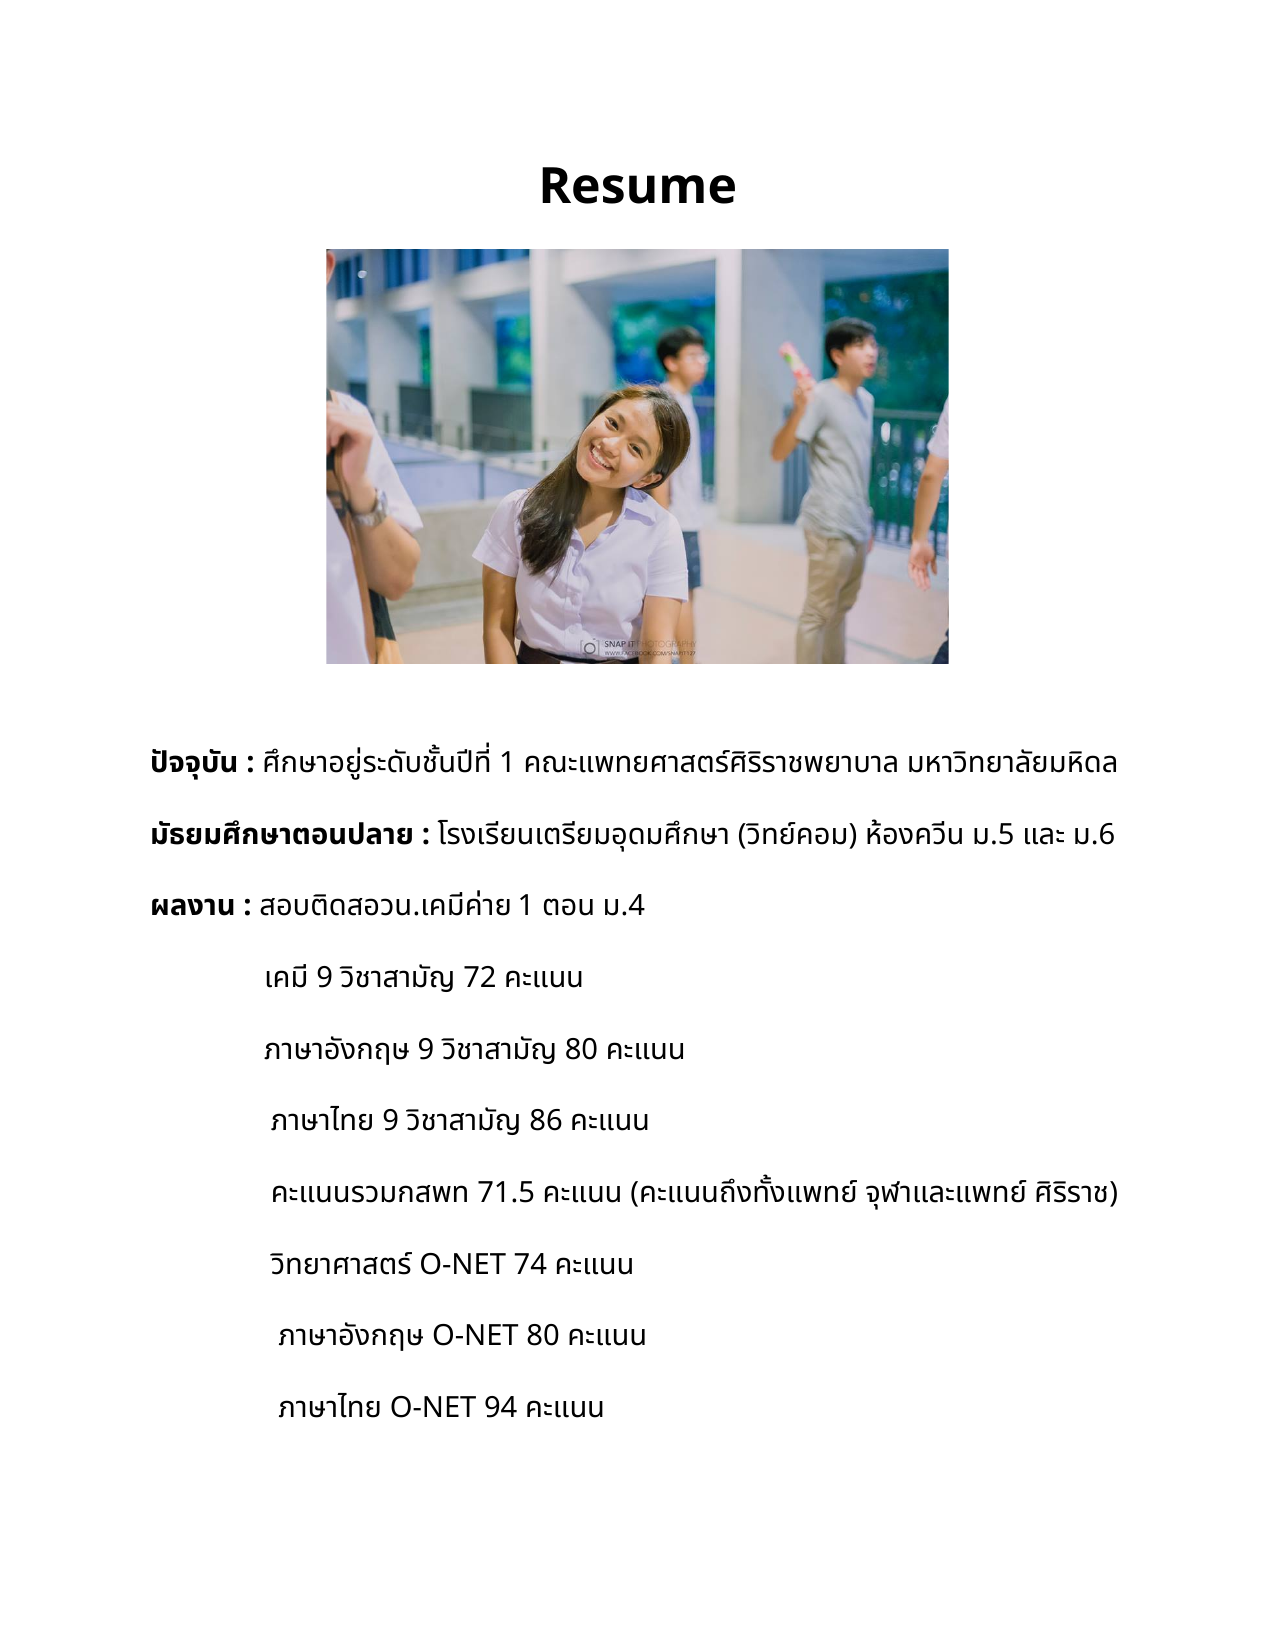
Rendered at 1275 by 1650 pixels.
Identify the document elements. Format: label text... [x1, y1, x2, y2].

text เคมี 9 วิชาสามัญ 72 คะแนน [150, 956, 1125, 1001]
text คะแนนรวมกสพท 71.5 คะแนน (คะแนนถึงทั้งแพทย์ จุฬาและแพทย์ ศิริราช) [225, 1171, 1125, 1216]
text Resume [150, 150, 1125, 218]
text มัธยมศึกษาตอนปลาย : โรงเรียนเตรียมอุดมศึกษา (วิทย์คอม) ห้องควีน ม.5 และ ม.6 [150, 813, 1125, 857]
picture [326, 249, 949, 664]
text ผลงาน : สอบติดสอวน.เคมีค่าย1 ตอน ม.4 [150, 885, 1125, 929]
text ภาษาอังกฤษ O-NET 80 คะแนน [225, 1315, 1125, 1359]
text ภาษาไทย O-NET 94 คะแนน [225, 1386, 1125, 1431]
text ภาษาอังกฤษ 9 วิชาสามัญ 80 คะแนน [150, 1028, 1125, 1072]
text ภาษาไทย 9 วิชาสามัญ 86 คะแนน [225, 1100, 1125, 1144]
text ปัจจุบัน : ศึกษาอยู่ระดับชั้นปีที่ 1 คณะแพทยศาสตร์ศิริราชพยาบาล มหาวิทยาลัยมหิดล [150, 741, 1125, 786]
text วิทยาศาสตร์ O-NET 74 คะแนน [225, 1243, 1125, 1287]
